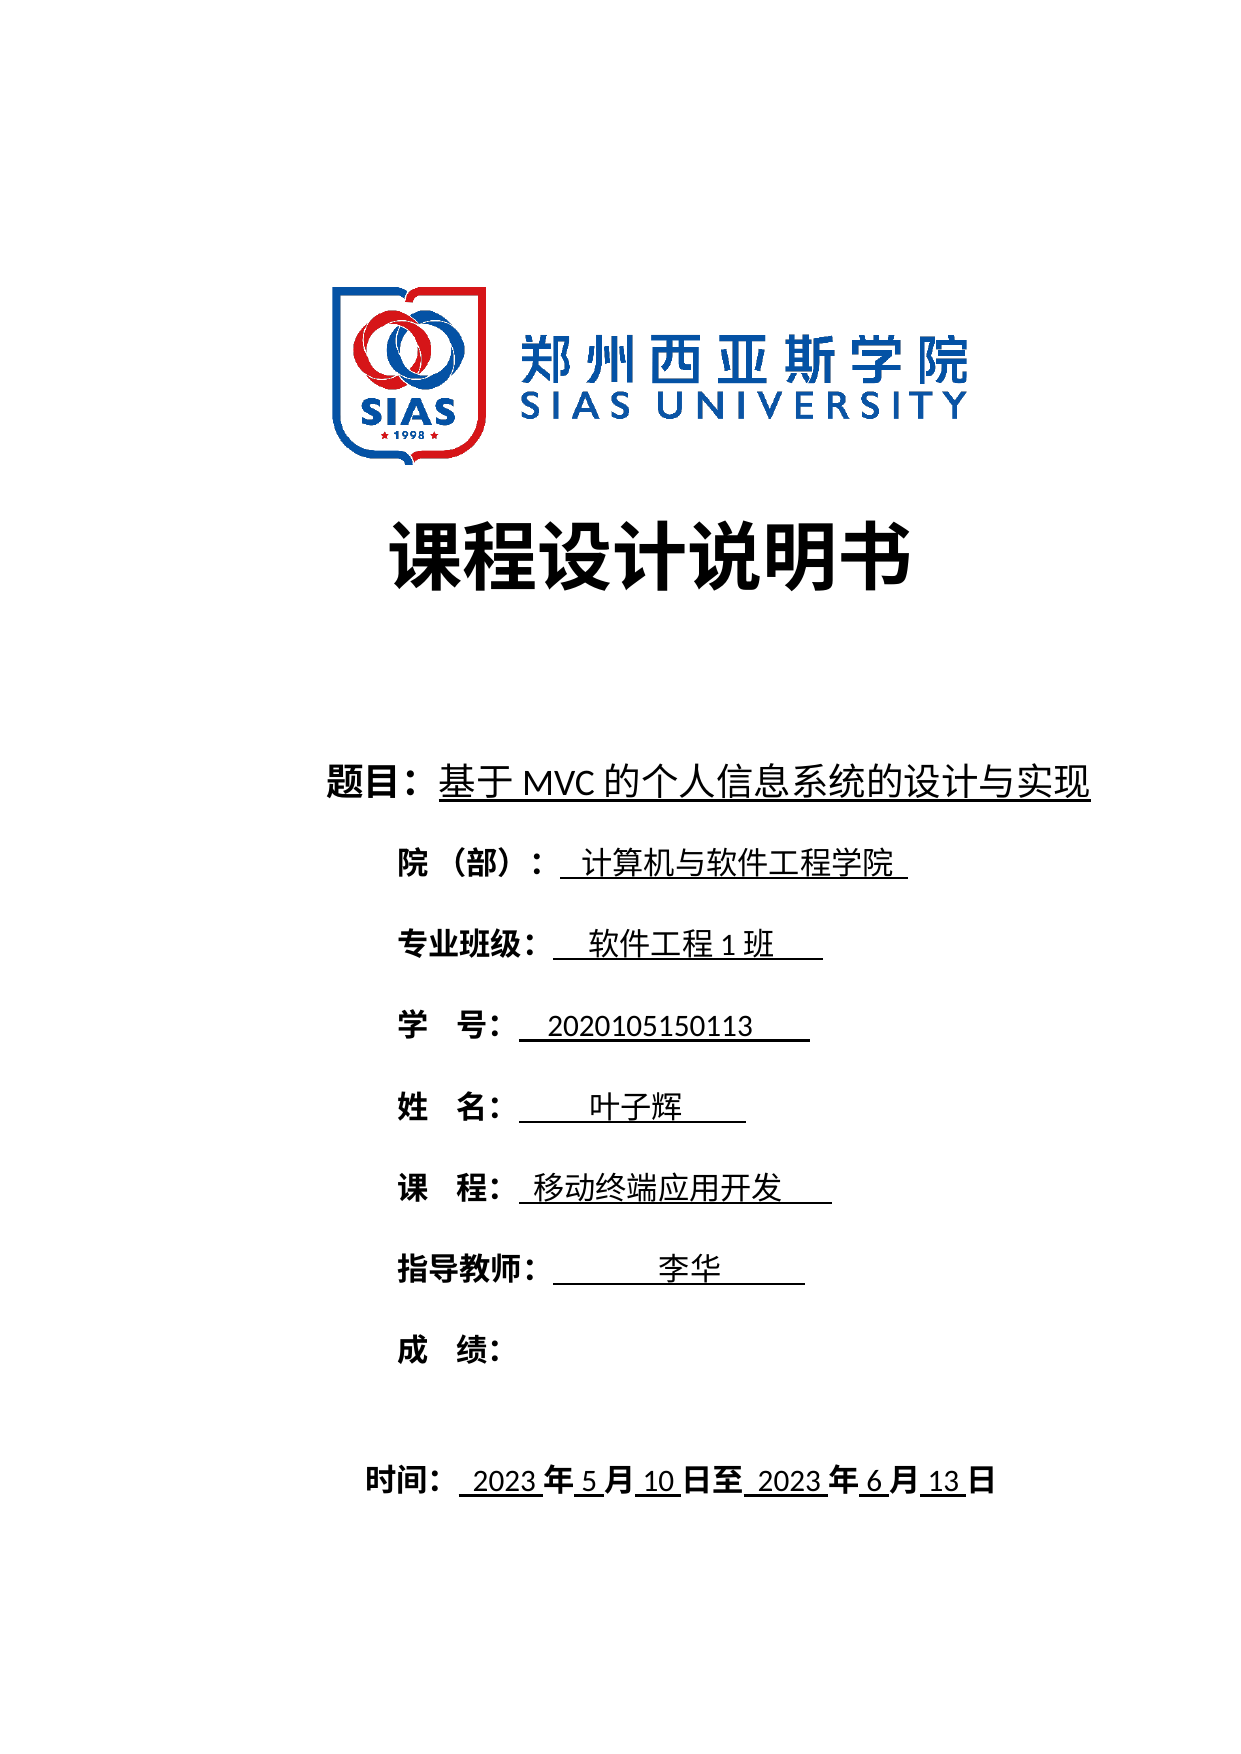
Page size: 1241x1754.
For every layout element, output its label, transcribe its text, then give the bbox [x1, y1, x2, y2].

text 院 （部）： 计算机与软件工程学院 [228, 828, 1122, 893]
text 学 号： 2020105150113 [177, 991, 1122, 1056]
text 专业班级： 软件工程 1 班 [177, 909, 1122, 974]
picture [332, 287, 967, 465]
text 成 绩： [177, 1316, 1122, 1381]
text 时间： 2023 年 5 月 10 日至 2023 年 6 月 13 日 [177, 1446, 1122, 1511]
text 题目：基于 MVC 的个人信息系统的设计与实现 [177, 747, 1122, 812]
text 课 程： 移动终端应用开发 [177, 1153, 1122, 1218]
text 指导教师： 李华 [177, 1234, 1122, 1299]
text 姓 名： 叶子辉 [177, 1072, 1122, 1137]
